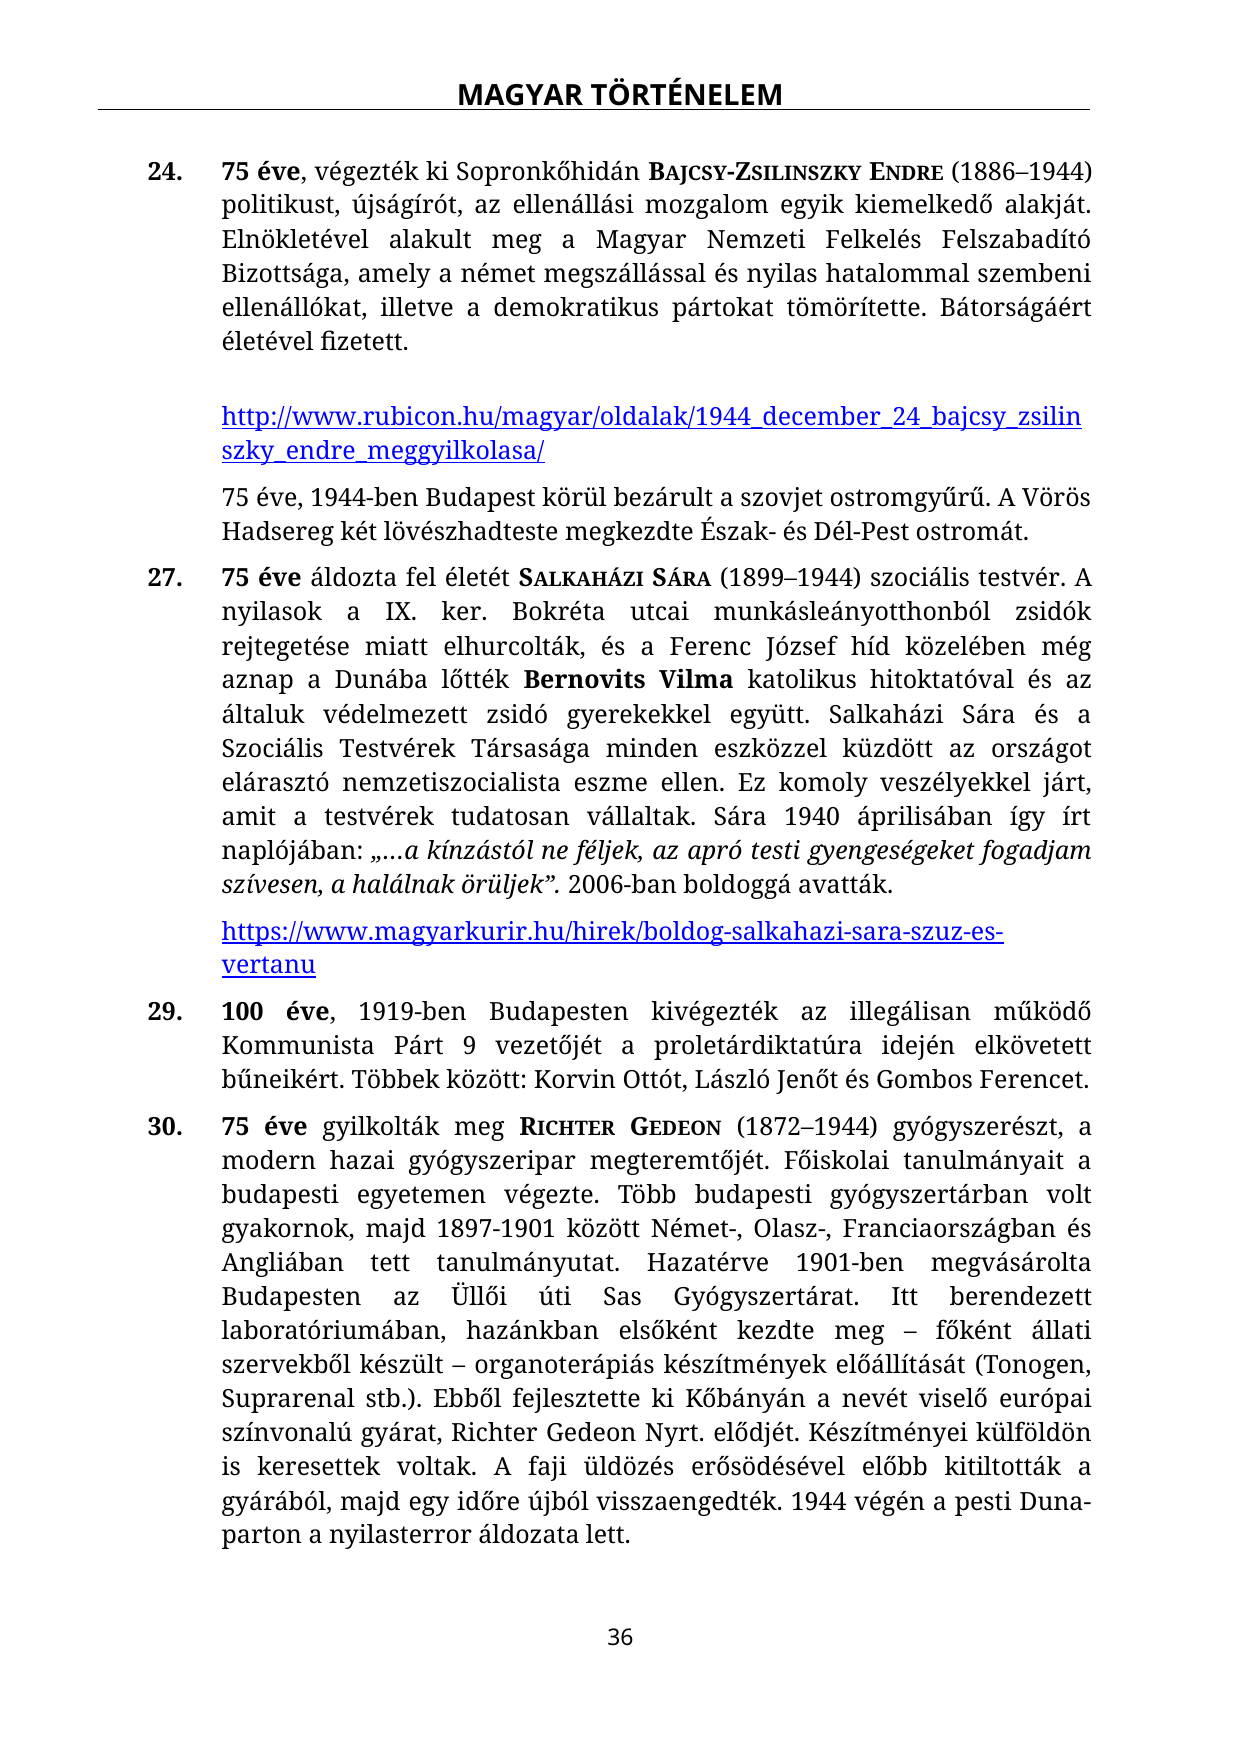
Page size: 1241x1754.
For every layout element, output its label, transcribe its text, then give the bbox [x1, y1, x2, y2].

text 27. 75 éve áldozta fel életét Salkaházi Sára (1899–1944) szociális testvér. A nyilasok a IX. ker. Bokréta utcai munkásleányotthonból zsidók rejtegetése miatt elhurcolták, és a Ferenc József híd közelében még aznap a Dunába lőtték Bernovits Vilma katolikus hitoktatóval és az általuk védelmezett zsidó gyerekekkel együtt. Salkaházi Sára és a Szociális Testvérek Társasága minden eszközzel küzdött az országot elárasztó nemzetiszocialista eszme ellen. Ez komoly veszélyekkel járt, amit a testvérek tudatosan vállaltak. Sára 1940 áprilisában így írt naplójában: „…a kínzástól ne féljek, az apró testi gyengeségeket fogadjam szívesen, a halálnak örüljek”. 2006-ban boldoggá avatták. [148, 560, 1093, 901]
text 75 éve, 1944-ben Budapest körül bezárult a szovjet ostromgyűrű. A Vörös Hadsereg két lövészhadteste megkezdte Észak- és Dél-Pest ostromát. [148, 479, 1093, 547]
text 24. 75 éve, végezték ki Sopronkőhidán Bajcsy-Zsilinszky Endre (1886–1944) politikust, újságírót, az ellenállási mozgalom egyik kiemelkedő alakját. Elnökletével alakult meg a Magyar Nemzeti Felkelés Felszabadító Bizottsága, amely a német megszállással és nyilas hatalommal szembeni ellenállókat, illetve a demokratikus pártokat tömörítette. Bátorságáért életével fizetett. [148, 153, 1093, 357]
text http://www.rubicon.hu/magyar/oldalak/1944_december_24_bajcsy_zsilinszky_endre_meggyilkolasa/ [148, 370, 1093, 467]
text 29. 100 éve, 1919-ben Budapesten kivégezték az illegálisan működő Kommunista Párt 9 vezetőjét a proletárdiktatúra idején elkövetett bűneikért. Többek között: Korvin Ottót, László Jenőt és Gombos Ferencet. [148, 994, 1093, 1096]
text https://www.magyarkurir.hu/hirek/boldog-salkahazi-sara-szuz-es-vertanu [221, 913, 1093, 981]
